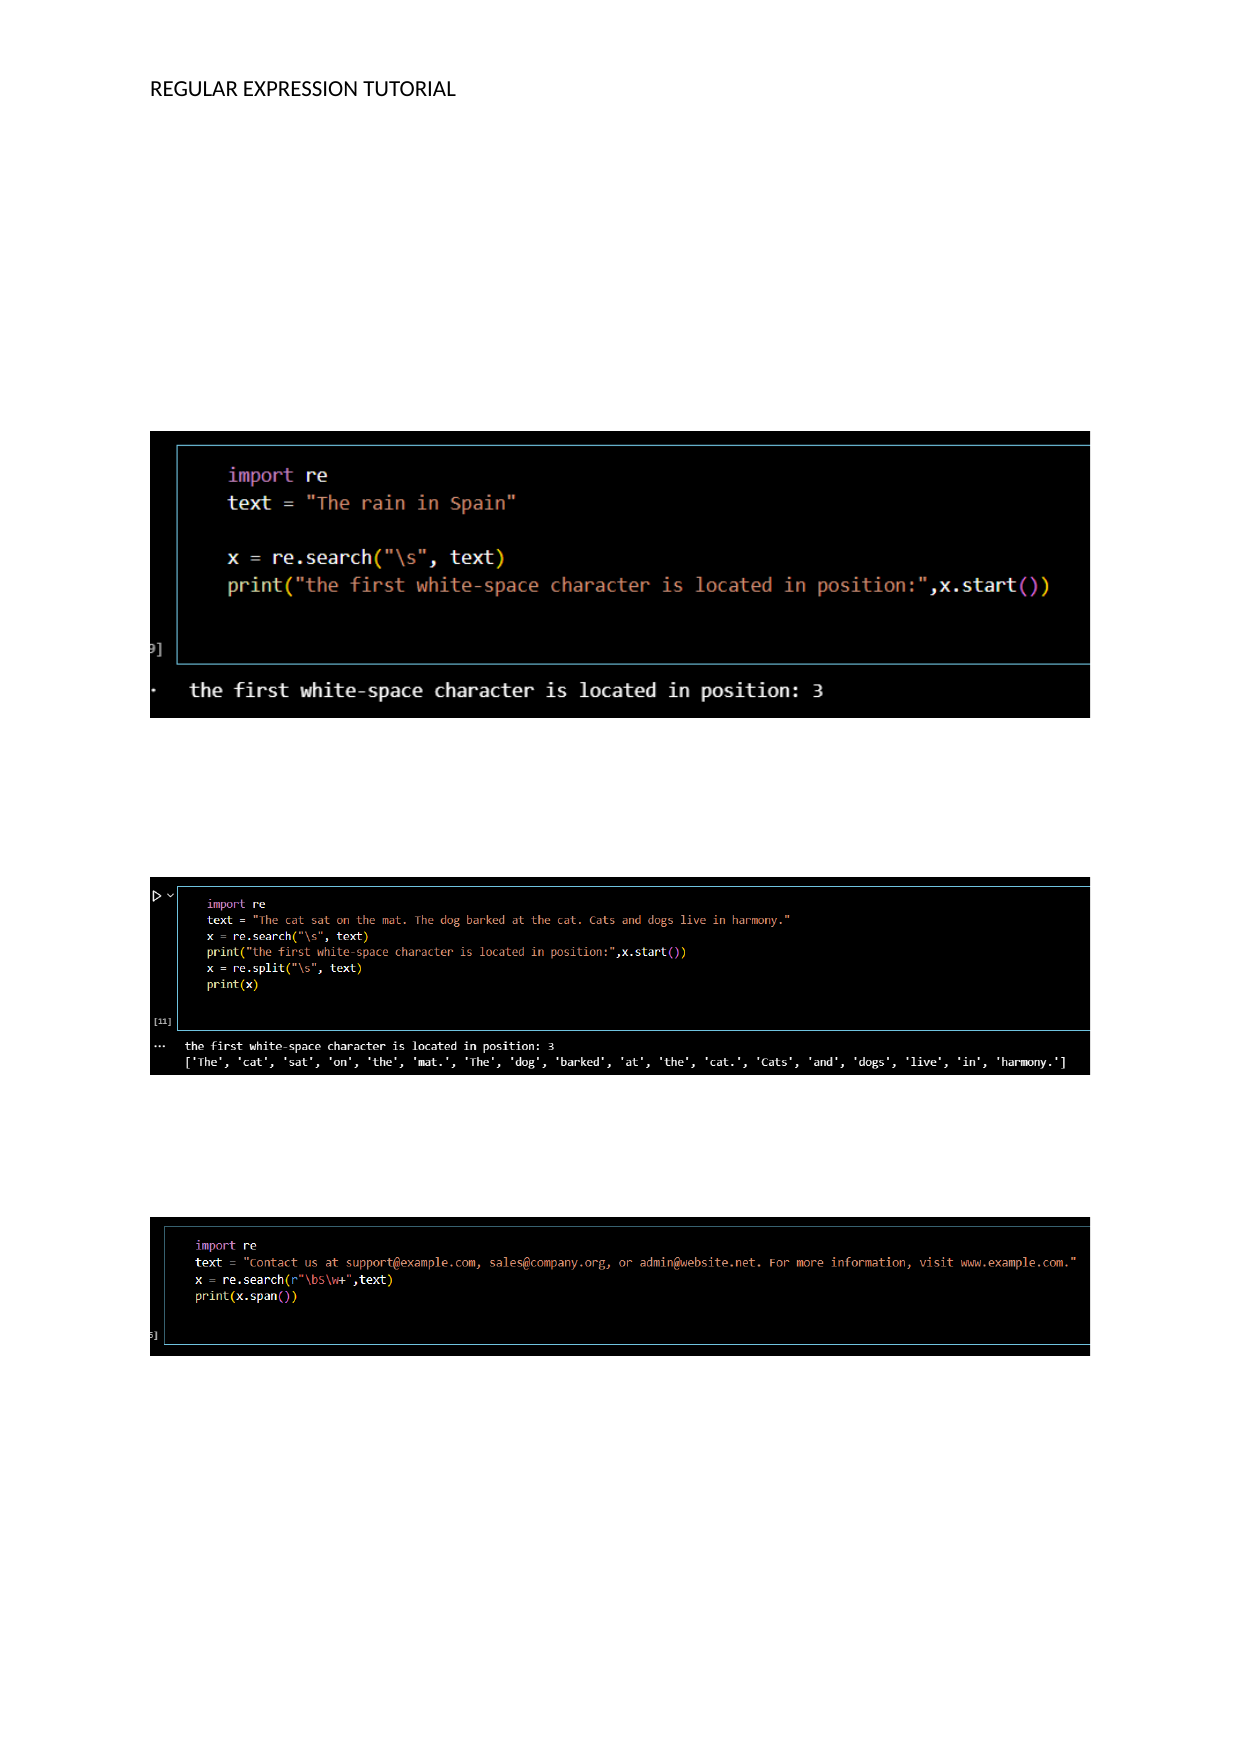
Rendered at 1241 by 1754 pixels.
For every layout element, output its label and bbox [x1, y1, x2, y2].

picture [150, 877, 1091, 1075]
picture [150, 431, 1091, 718]
picture [150, 1217, 1091, 1356]
